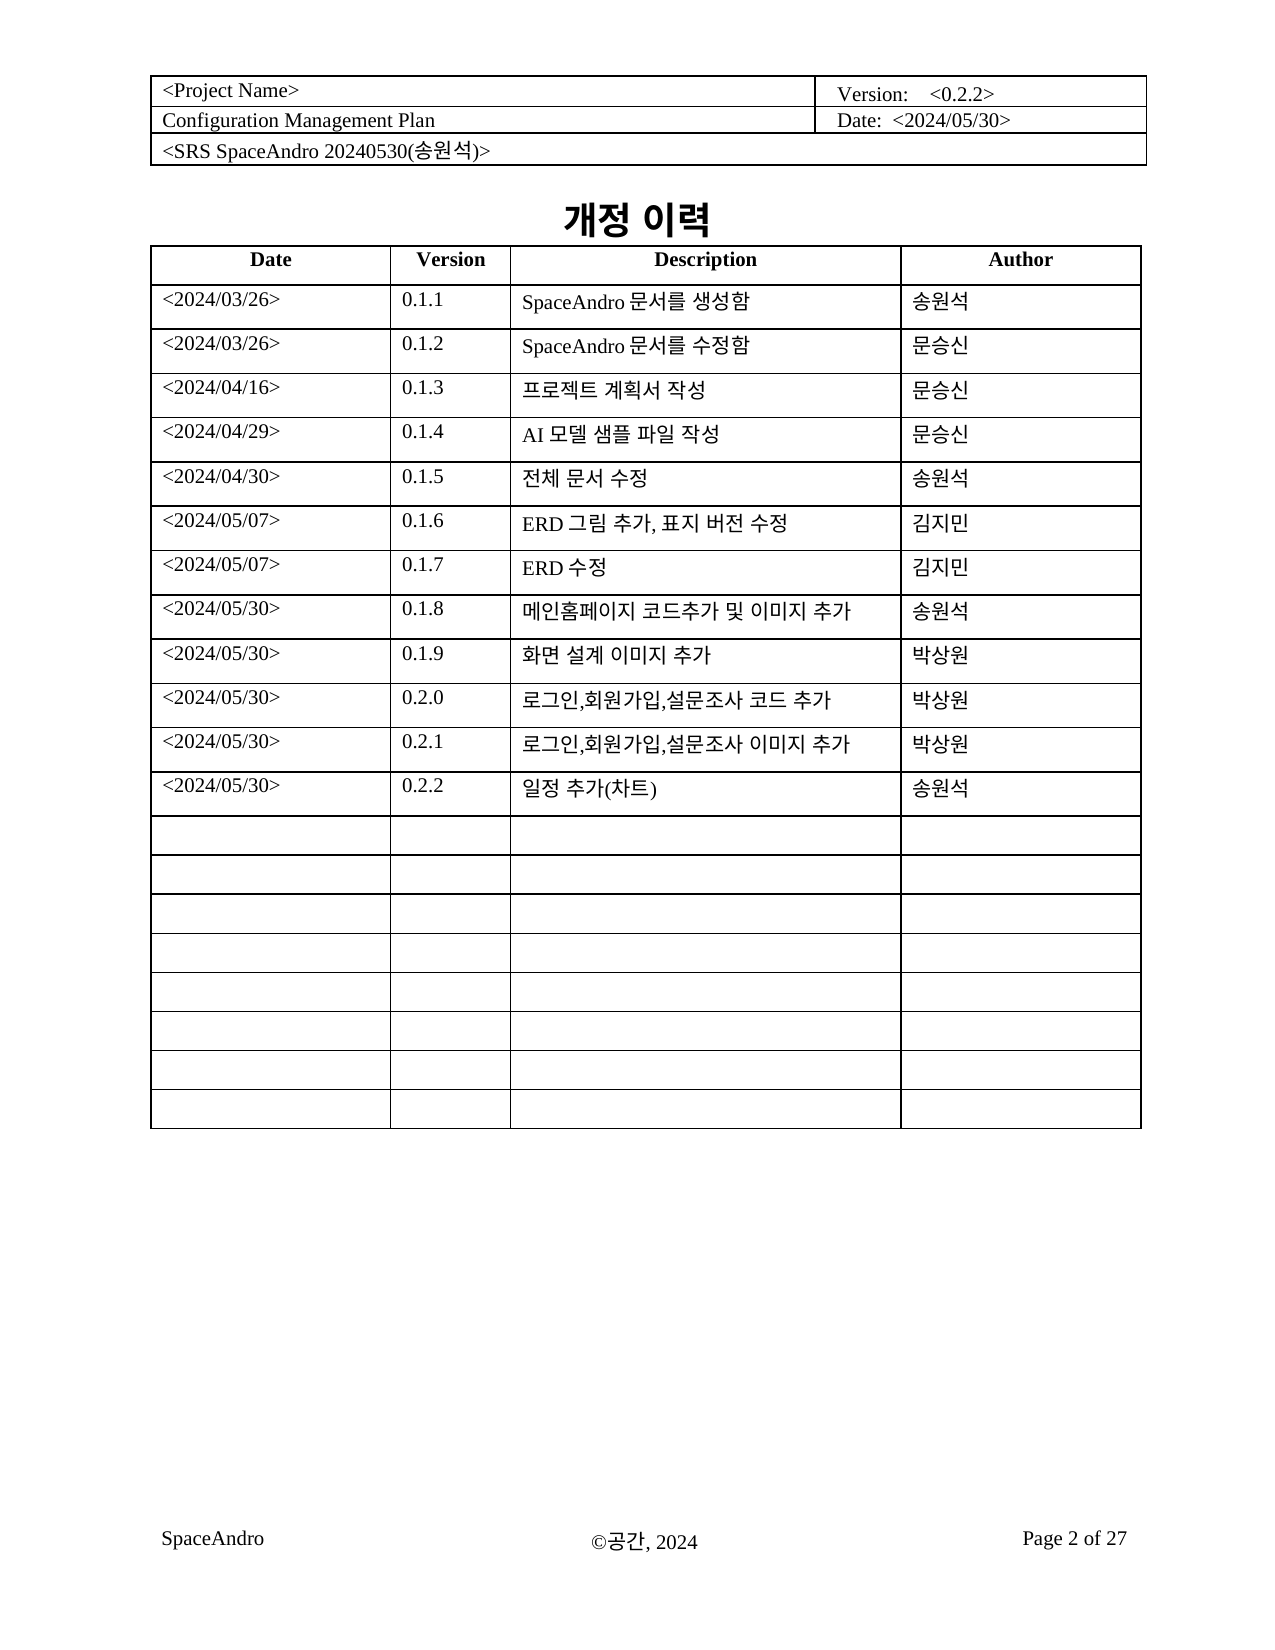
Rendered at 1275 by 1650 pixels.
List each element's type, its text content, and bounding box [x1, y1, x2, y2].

table_cell 0.1.9 [391, 640, 510, 682]
table_cell [511, 973, 900, 1011]
table_cell [152, 895, 390, 932]
table_cell 박상원 [902, 728, 1140, 771]
table_header Date [152, 247, 390, 284]
table_cell [902, 1012, 1140, 1049]
table_cell [391, 856, 510, 893]
table_cell <2024/05/30> [152, 728, 390, 771]
table_cell 전체 문서 수정 [511, 463, 900, 505]
table_cell [152, 1090, 390, 1128]
table_cell 박상원 [902, 684, 1140, 727]
table_cell [391, 1090, 510, 1128]
table_cell SpaceAndro문서를 생성함 [511, 286, 900, 328]
table_cell 0.1.8 [391, 596, 510, 638]
table_cell 김지민 [902, 551, 1140, 594]
table_cell ERD 수정 [511, 551, 900, 594]
table_cell [902, 817, 1140, 854]
table_cell [152, 817, 390, 854]
table_cell 송원석 [902, 286, 1140, 328]
table_cell [902, 973, 1140, 1011]
table_cell 0.1.4 [391, 418, 510, 461]
table_header Author [902, 247, 1140, 284]
table_cell [152, 1012, 390, 1049]
table_cell [511, 895, 900, 932]
table_cell 0.2.2 [391, 773, 510, 815]
table_header Description [511, 247, 900, 284]
table_cell <2024/03/26> [152, 286, 390, 328]
table_cell 0.1.3 [391, 374, 510, 417]
table_cell AI 모델 샘플 파일 작성 [511, 418, 900, 461]
table_cell <2024/05/30> [152, 640, 390, 682]
table_cell 0.2.1 [391, 728, 510, 771]
table_cell 일정 추가(차트) [511, 773, 900, 815]
table_cell [511, 1051, 900, 1089]
table_cell [511, 856, 900, 893]
table_cell 송원석 [902, 773, 1140, 815]
table_cell <2024/05/07> [152, 507, 390, 549]
table_cell [902, 856, 1140, 893]
table_cell [391, 1012, 510, 1049]
table_cell 메인홈페이지 코드추가 및 이미지 추가 [511, 596, 900, 638]
table_cell <2024/03/26> [152, 330, 390, 372]
table_cell 문승신 [902, 374, 1140, 417]
table_cell 박상원 [902, 640, 1140, 682]
table_cell <2024/05/07> [152, 551, 390, 594]
table_cell 로그인,회원가입,설문조사 코드 추가 [511, 684, 900, 727]
table_cell 0.1.6 [391, 507, 510, 549]
title 개정 이력 [150, 191, 1125, 245]
table_cell <2024/04/16> [152, 374, 390, 417]
table_cell SpaceAndro문서를 수정함 [511, 330, 900, 372]
table_cell 0.1.7 [391, 551, 510, 594]
table_cell <2024/05/30> [152, 684, 390, 727]
table_cell 로그인,회원가입,설문조사 이미지 추가 [511, 728, 900, 771]
table_cell [391, 934, 510, 971]
table_cell [391, 1051, 510, 1089]
table_cell [391, 973, 510, 1011]
table_cell <2024/04/30> [152, 463, 390, 505]
table_cell ERD 그림 추가, 표지 버전 수정 [511, 507, 900, 549]
table_cell 프로젝트 계획서 작성 [511, 374, 900, 417]
table_cell 0.1.2 [391, 330, 510, 372]
table_cell [902, 895, 1140, 932]
table_cell 송원석 [902, 596, 1140, 638]
table_cell [511, 1012, 900, 1049]
table_cell 0.1.1 [391, 286, 510, 328]
table_cell [511, 934, 900, 971]
table_cell <2024/05/30> [152, 596, 390, 638]
table_cell [391, 895, 510, 932]
table_cell 문승신 [902, 330, 1140, 372]
table_cell [511, 817, 900, 854]
table_cell [152, 1051, 390, 1089]
table_cell [902, 934, 1140, 971]
table_cell [511, 1090, 900, 1128]
table_cell <2024/04/29> [152, 418, 390, 461]
table_cell [902, 1090, 1140, 1128]
table_cell [152, 934, 390, 971]
table_cell 0.1.5 [391, 463, 510, 505]
table_cell 문승신 [902, 418, 1140, 461]
table_cell [152, 856, 390, 893]
table_cell [902, 1051, 1140, 1089]
table_cell <2024/05/30> [152, 773, 390, 815]
table_cell 김지민 [902, 507, 1140, 549]
table_cell 송원석 [902, 463, 1140, 505]
table_cell [391, 817, 510, 854]
table_cell [152, 973, 390, 1011]
table_cell 0.2.0 [391, 684, 510, 727]
table_cell 화면 설계 이미지 추가 [511, 640, 900, 682]
table_header Version [391, 247, 510, 284]
